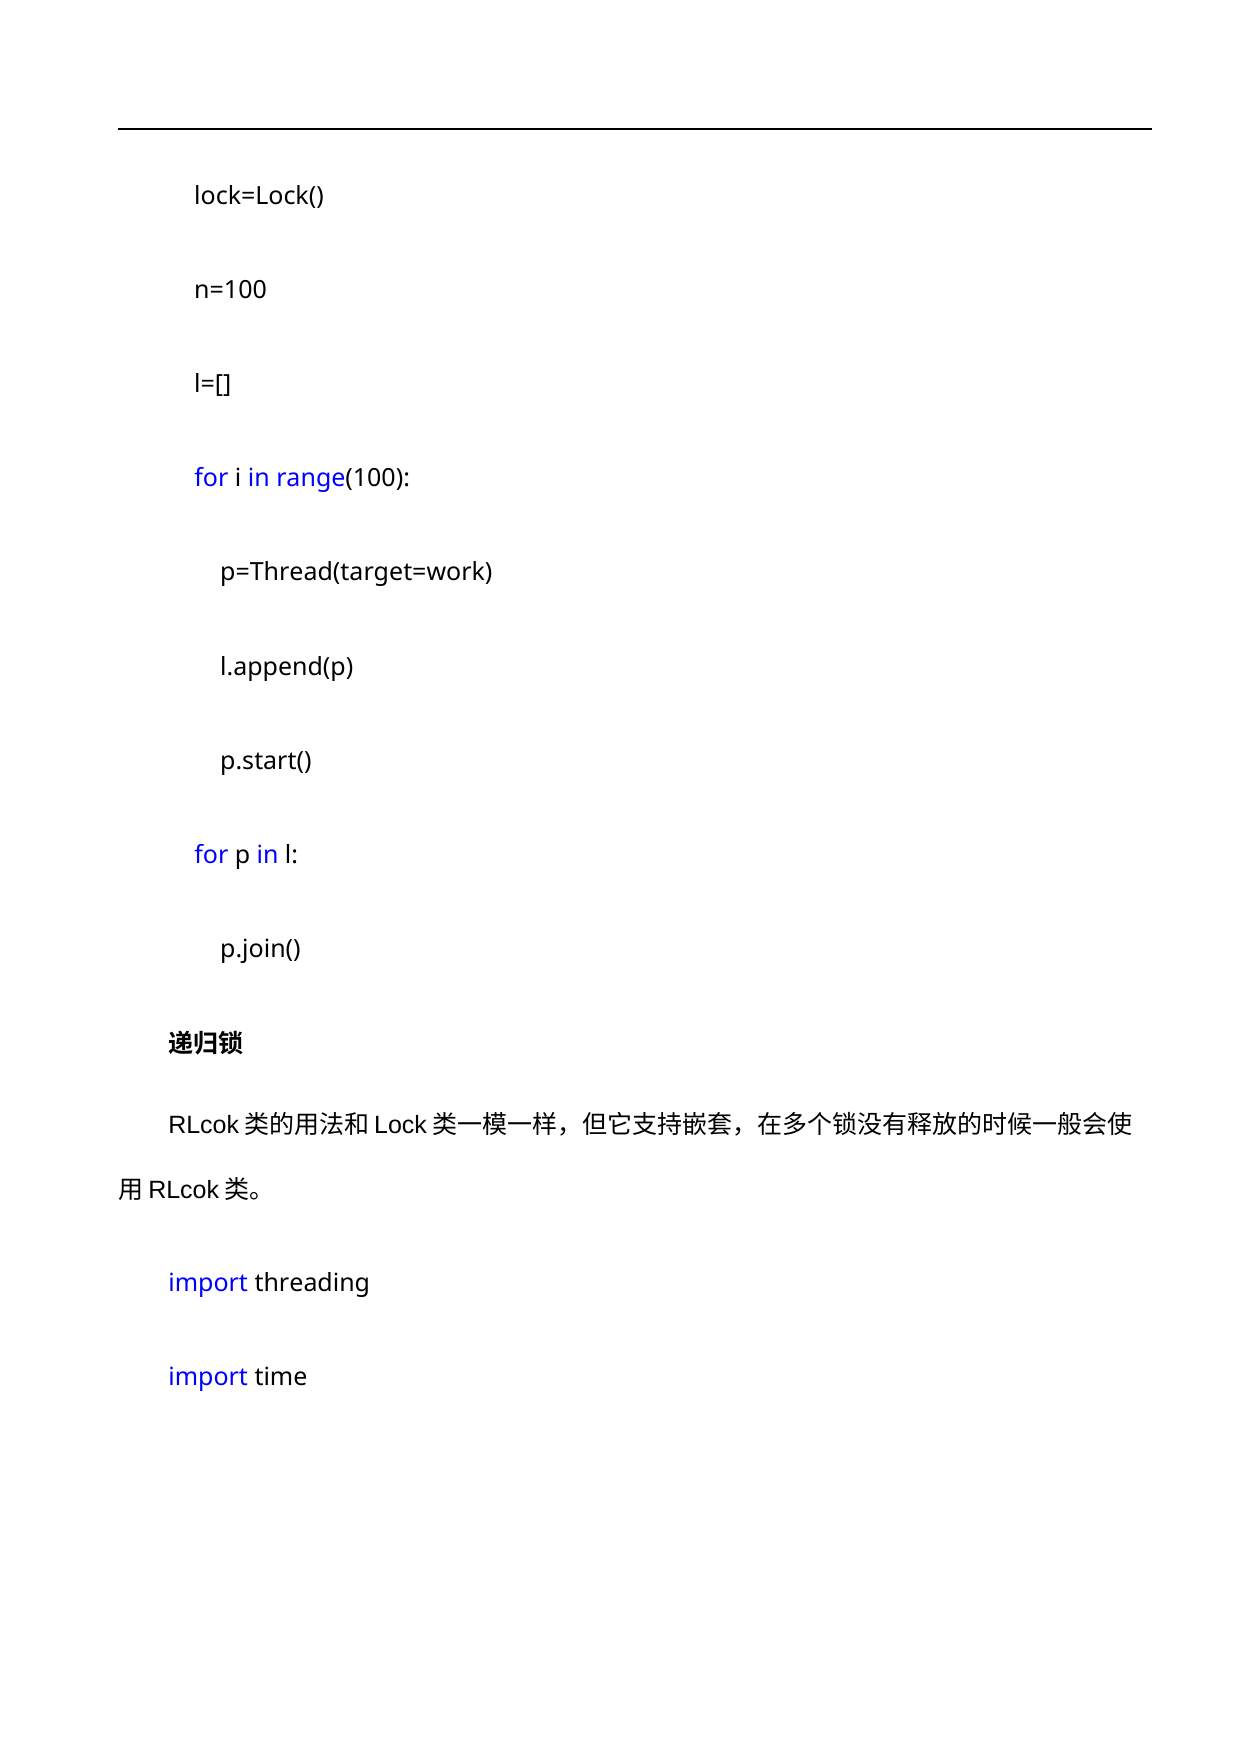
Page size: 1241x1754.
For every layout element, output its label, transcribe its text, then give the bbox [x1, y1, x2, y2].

text for i in range(100): [118, 444, 1152, 509]
text import threading [118, 1249, 1152, 1314]
text lock=Lock() [118, 162, 1152, 227]
text for p in l: [118, 821, 1152, 886]
text RLcok类的用法和Lock类一模一样，但它支持嵌套，在多个锁没有释放的时候一般会使用RLcok类。 [118, 1090, 1152, 1220]
text p=Thread(target=work) [118, 539, 1152, 604]
text n=100 [118, 256, 1152, 321]
text l.append(p) [118, 633, 1152, 698]
text l=[] [118, 350, 1152, 415]
text p.join() [118, 915, 1152, 980]
text p.start() [118, 727, 1152, 792]
text import time [118, 1343, 1152, 1408]
text 递归锁 [118, 1009, 1152, 1074]
